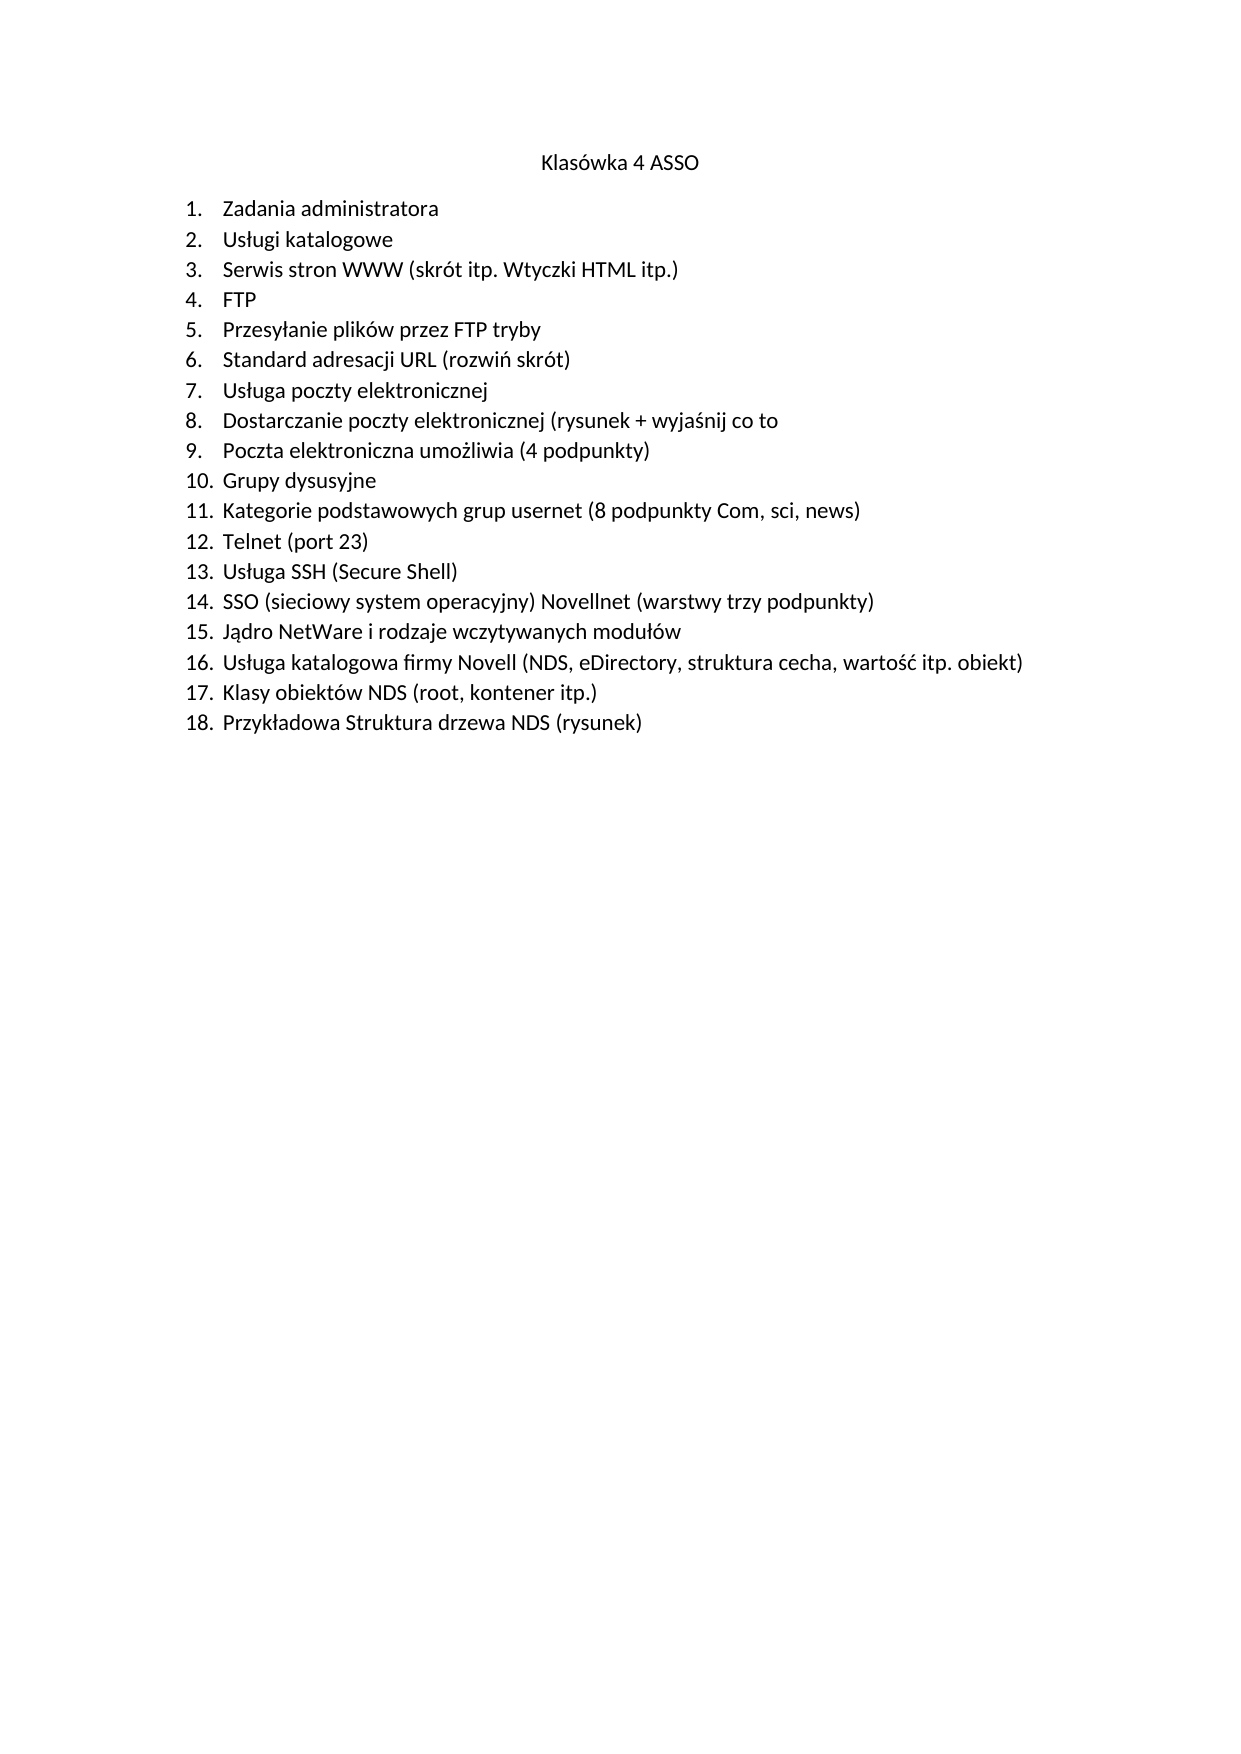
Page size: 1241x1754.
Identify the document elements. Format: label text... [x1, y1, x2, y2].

list Przesyłanie plików przez FTP tryby [185, 315, 1093, 343]
list Serwis stron WWW (skrót itp. Wtyczki HTML itp.) [185, 255, 1093, 283]
list Standard adresacji URL (rozwiń skrót) [185, 346, 1093, 373]
text Klasówka 4 ASSO [148, 148, 1093, 176]
list Poczta elektroniczna umożliwia (4 podpunkty) [185, 436, 1093, 464]
list Grupy dysusyjne [185, 466, 1093, 494]
list Kategorie podstawowych grup usernet (8 podpunkty Com, sci, news) [185, 497, 1093, 524]
list FTP [185, 285, 1093, 313]
list Telnet (port 23) [185, 527, 1093, 555]
list Usługi katalogowe [185, 225, 1093, 253]
list Usługa poczty elektronicznej [185, 376, 1093, 404]
list Jądro NetWare i rodzaje wczytywanych modułów [185, 617, 1093, 645]
list Usługa katalogowa firmy Novell (NDS, eDirectory, struktura cecha, wartość itp. obiekt) [185, 648, 1093, 676]
list SSO (sieciowy system operacyjny) Novellnet (warstwy trzy podpunkty) [185, 587, 1093, 615]
list Usługa SSH (Secure Shell) [185, 557, 1093, 585]
list Klasy obiektów NDS (root, kontener itp.) [185, 678, 1093, 706]
list Zadania administratora [185, 194, 1093, 222]
list Dostarczanie poczty elektronicznej (rysunek + wyjaśnij co to [185, 406, 1093, 434]
list Przykładowa Struktura drzewa NDS (rysunek) [185, 708, 1093, 736]
